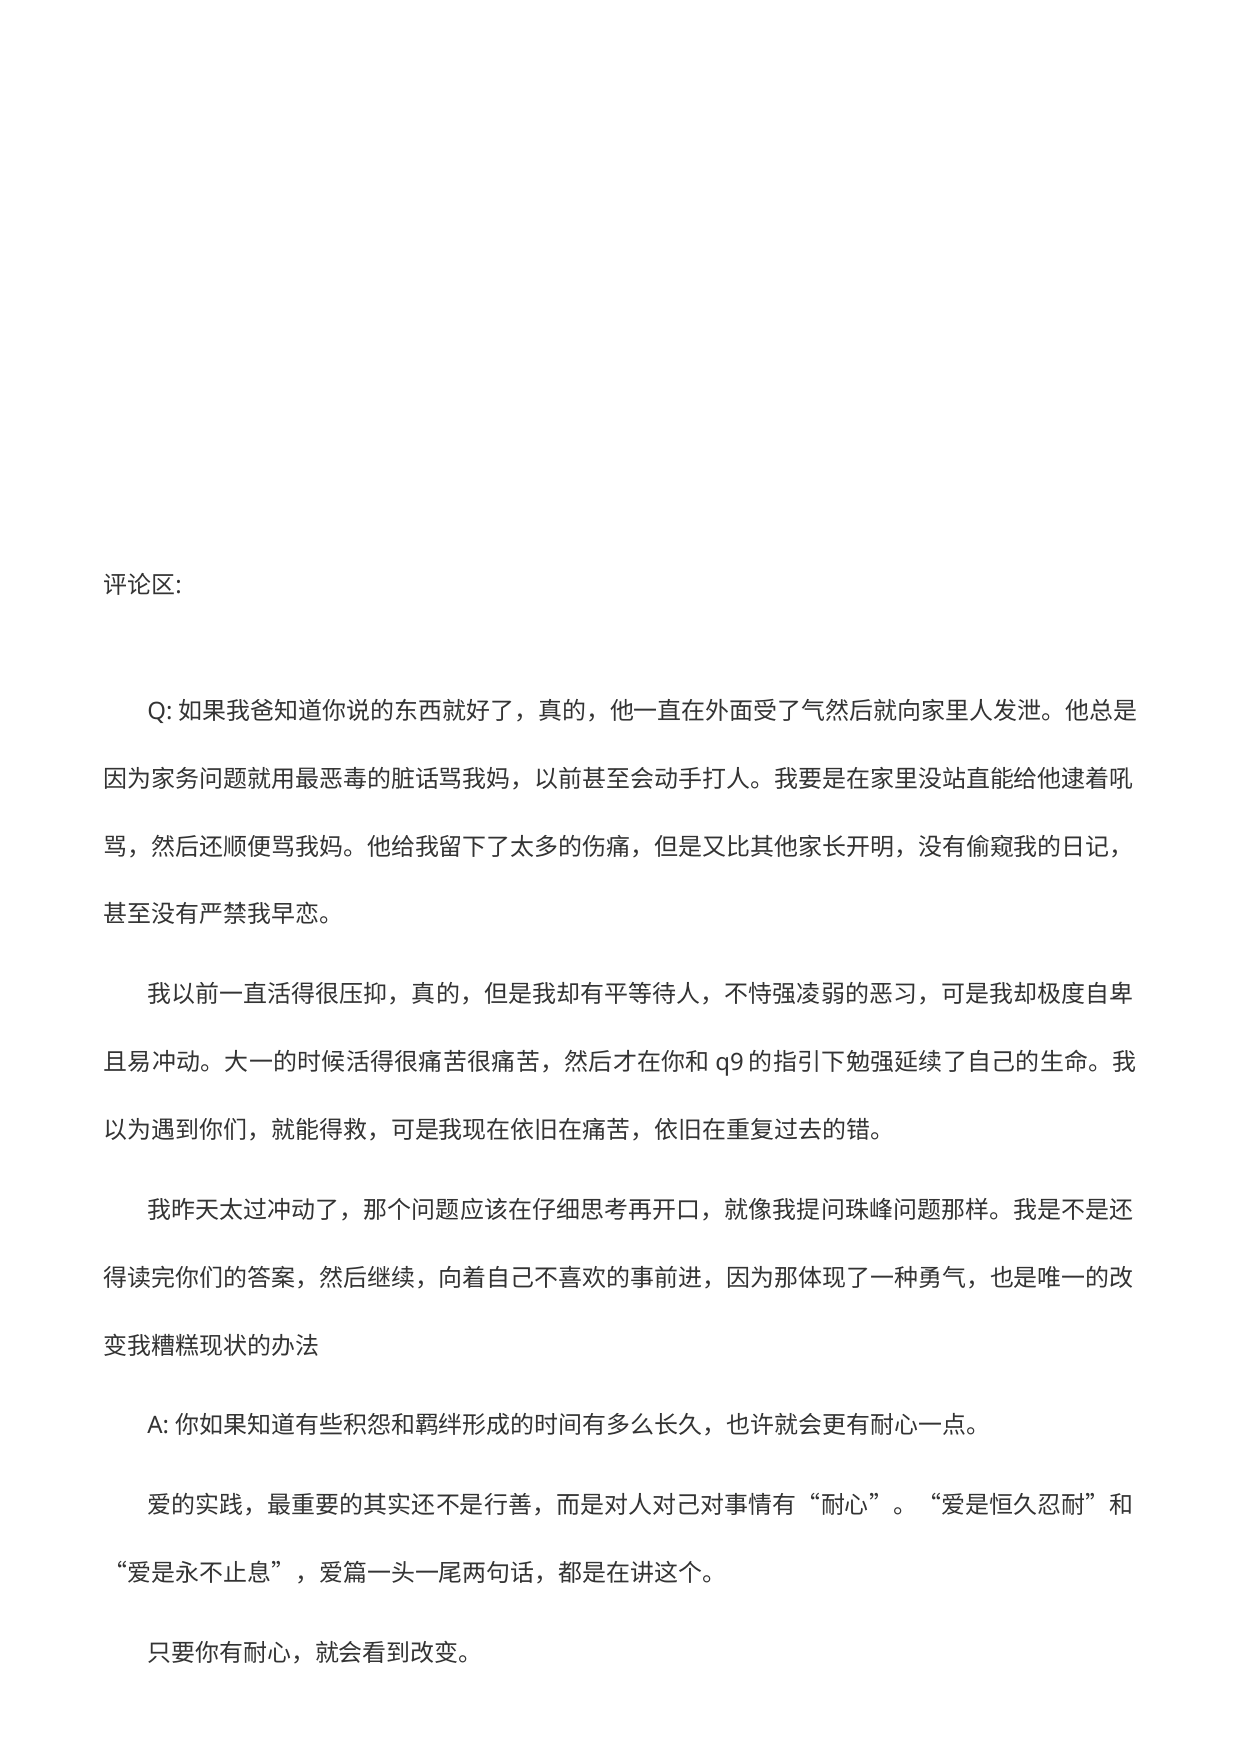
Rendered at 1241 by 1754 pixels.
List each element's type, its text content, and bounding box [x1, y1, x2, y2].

text 爱的实践，最重要的其实还不是行善，而是对人对己对事情有“耐心”。“爱是恒久忍耐”和“爱是永不止息”，爱篇一头一尾两句话，都是在讲这个。 [103, 1469, 1137, 1605]
text 只要你有耐心，就会看到改变。 [103, 1617, 1137, 1685]
text 评论区: [103, 549, 1137, 617]
text Q: 如果我爸知道你说的东西就好了，真的，他一直在外面受了气然后就向家里人发泄。他总是因为家务问题就用最恶毒的脏话骂我妈，以前甚至会动手打人。我要是在家里没站直能给他逮着吼骂，然后还顺便骂我妈。他给我留下了太多的伤痛，但是又比其他家长开明，没有偷窥我的日记，甚至没有严禁我早恋。 [103, 675, 1137, 946]
text 我昨天太过冲动了，那个问题应该在仔细思考再开口，就像我提问珠峰问题那样。我是不是还得读完你们的答案，然后继续，向着自己不喜欢的事前进，因为那体现了一种勇气，也是唯一的改变我糟糕现状的办法 [103, 1174, 1137, 1378]
text 我以前一直活得很压抑，真的，但是我却有平等待人，不恃强凌弱的恶习，可是我却极度自卑且易冲动。大一的时候活得很痛苦很痛苦，然后才在你和q9的指引下勉强延续了自己的生命。我以为遇到你们，就能得救，可是我现在依旧在痛苦，依旧在重复过去的错。 [103, 958, 1137, 1162]
text A: 你如果知道有些积怨和羁绊形成的时间有多么长久，也许就会更有耐心一点。 [103, 1389, 1137, 1457]
